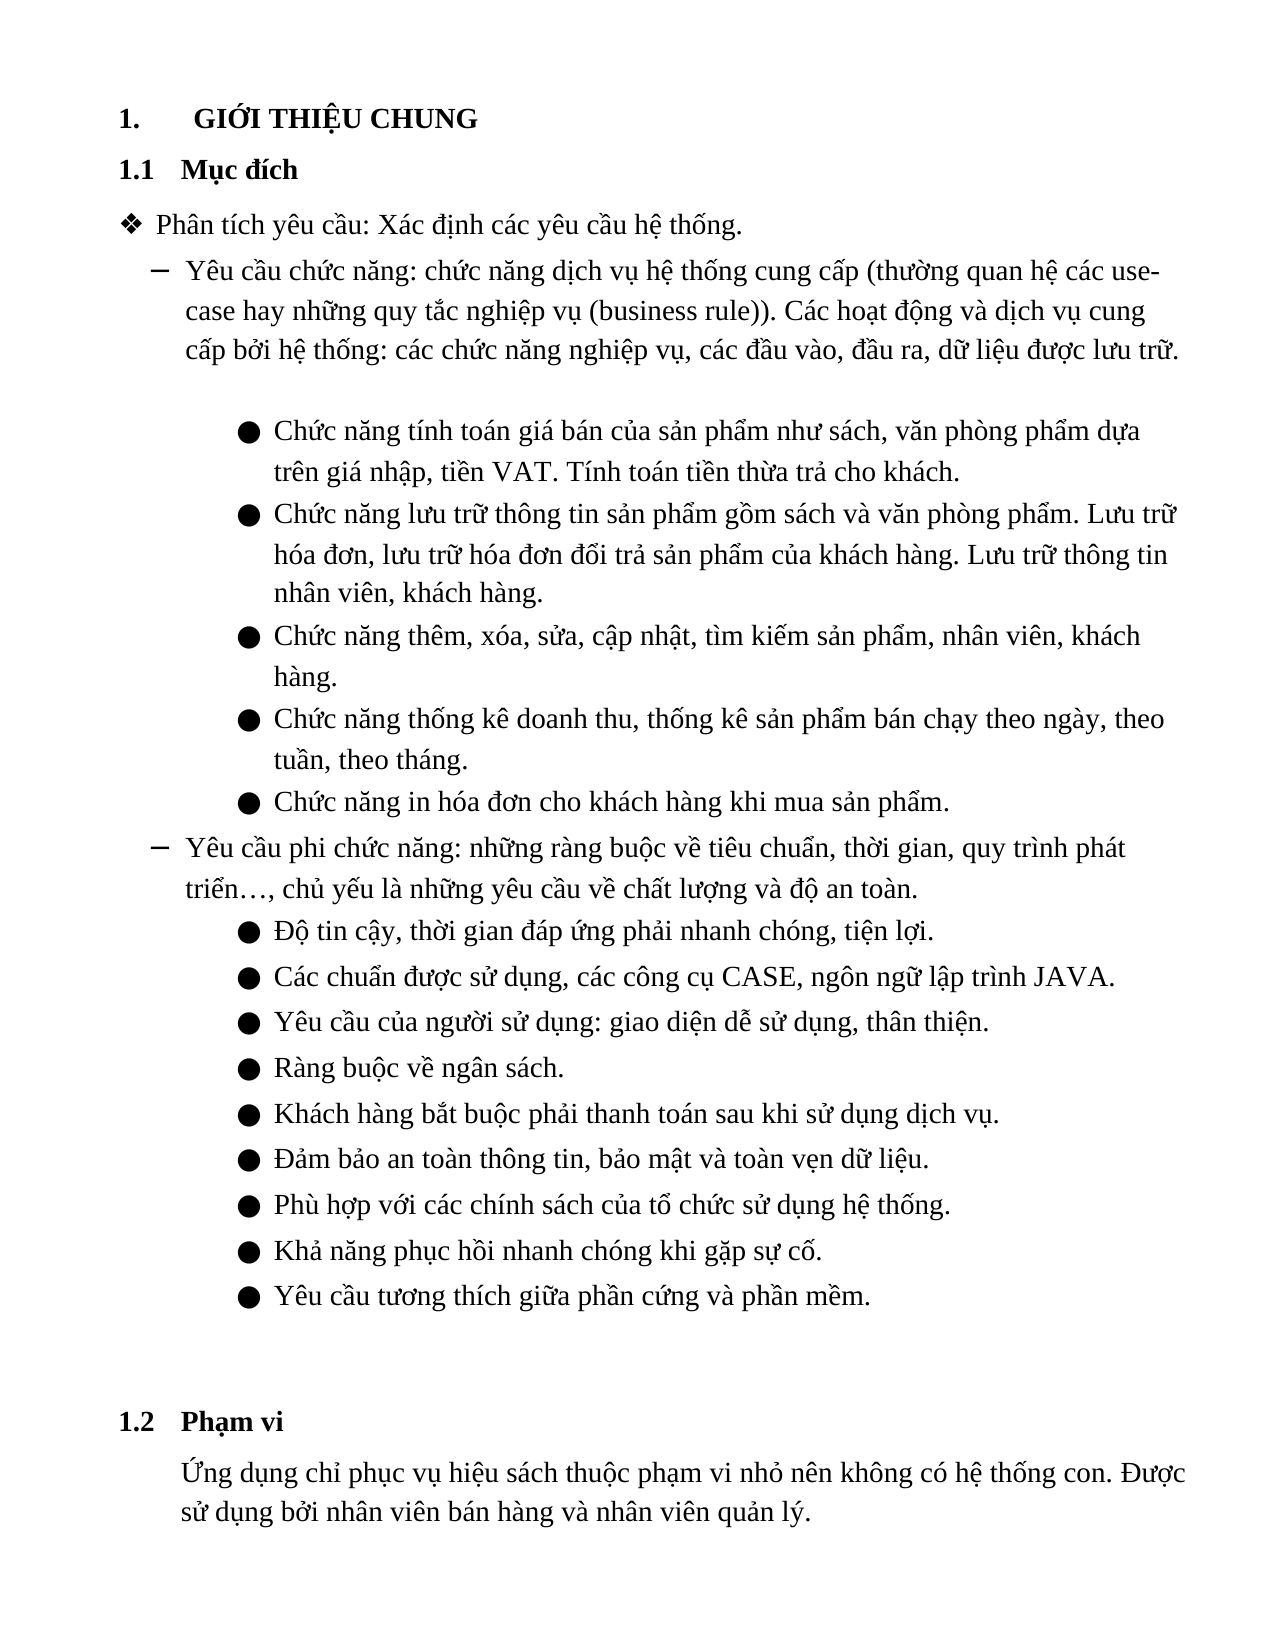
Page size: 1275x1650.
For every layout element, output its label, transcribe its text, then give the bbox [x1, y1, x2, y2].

list Chức năng tính toán giá bán của sản phẩm như sách, văn phòng phẩm dựa trên giá nhập, tiền VAT. Tính toán tiền thừa trả cho khách. [236, 409, 1186, 487]
list Chức năng in hóa đơn cho khách hàng khi mua sản phẩm. [236, 781, 1186, 820]
list Khách hàng bắt buộc phải thanh toán sau khi sử dụng dịch vụ. [236, 1092, 1186, 1132]
list Đảm bảo an toàn thông tin, bảo mật và toàn vẹn dữ liệu. [236, 1138, 1186, 1177]
list Yêu cầu của người sử dụng: giao diện dễ sử dụng, thân thiện. [236, 1001, 1186, 1040]
list Phù hợp với các chính sách của tổ chức sử dụng hệ thống. [236, 1183, 1186, 1223]
subtitle Mục đích [118, 152, 1186, 186]
list Chức năng thêm, xóa, sửa, cập nhật, tìm kiếm sản phẩm, nhân viên, khách hàng. [236, 614, 1186, 692]
list Khả năng phục hồi nhanh chóng khi gặp sự cố. [236, 1229, 1186, 1268]
text Ứng dụng chỉ phục vụ hiệu sách thuộc phạm vi nhỏ nên không có hệ thống con. Được sử dụng bởi nhân viên bán hàng và nhân viên quản lý. [181, 1456, 1186, 1528]
list Chức năng thống kê doanh thu, thống kê sản phẩm bán chạy theo ngày, theo tuần, theo tháng. [236, 697, 1186, 776]
list Yêu cầu chức năng: chức năng dịch vụ hệ thống cung cấp (thường quan hệ các use-case hay những quy tắc nghiệp vụ (business rule)). Các hoạt động và dịch vụ cung cấp bởi hệ thống: các chức năng nghiệp vụ, các đầu vào, đầu ra, dữ liệu được lưu trữ. [148, 249, 1186, 366]
subtitle Phạm vi [118, 1404, 1186, 1438]
list Phân tích yêu cầu: Xác định các yêu cầu hệ thống. [118, 203, 1186, 243]
subtitle GIỚI THIỆU CHUNG [118, 101, 1186, 135]
list Độ tin cậy, thời gian đáp ứng phải nhanh chóng, tiện lợi. [236, 909, 1186, 949]
list Ràng buộc về ngân sách. [236, 1046, 1186, 1086]
list Yêu cầu tương thích giữa phần cứng và phần mềm. [236, 1274, 1186, 1314]
list Chức năng lưu trữ thông tin sản phẩm gồm sách và văn phòng phẩm. Lưu trữ hóa đơn, lưu trữ hóa đơn đổi trả sản phẩm của khách hàng. Lưu trữ thông tin nhân viên, khách hàng. [236, 492, 1186, 609]
list Các chuẩn được sử dụng, các công cụ CASE, ngôn ngữ lập trình JAVA. [236, 955, 1186, 995]
list Yêu cầu phi chức năng: những ràng buộc về tiêu chuẩn, thời gian, quy trình phát triển…, chủ yếu là những yêu cầu về chất lượng và độ an toàn. [148, 826, 1186, 904]
